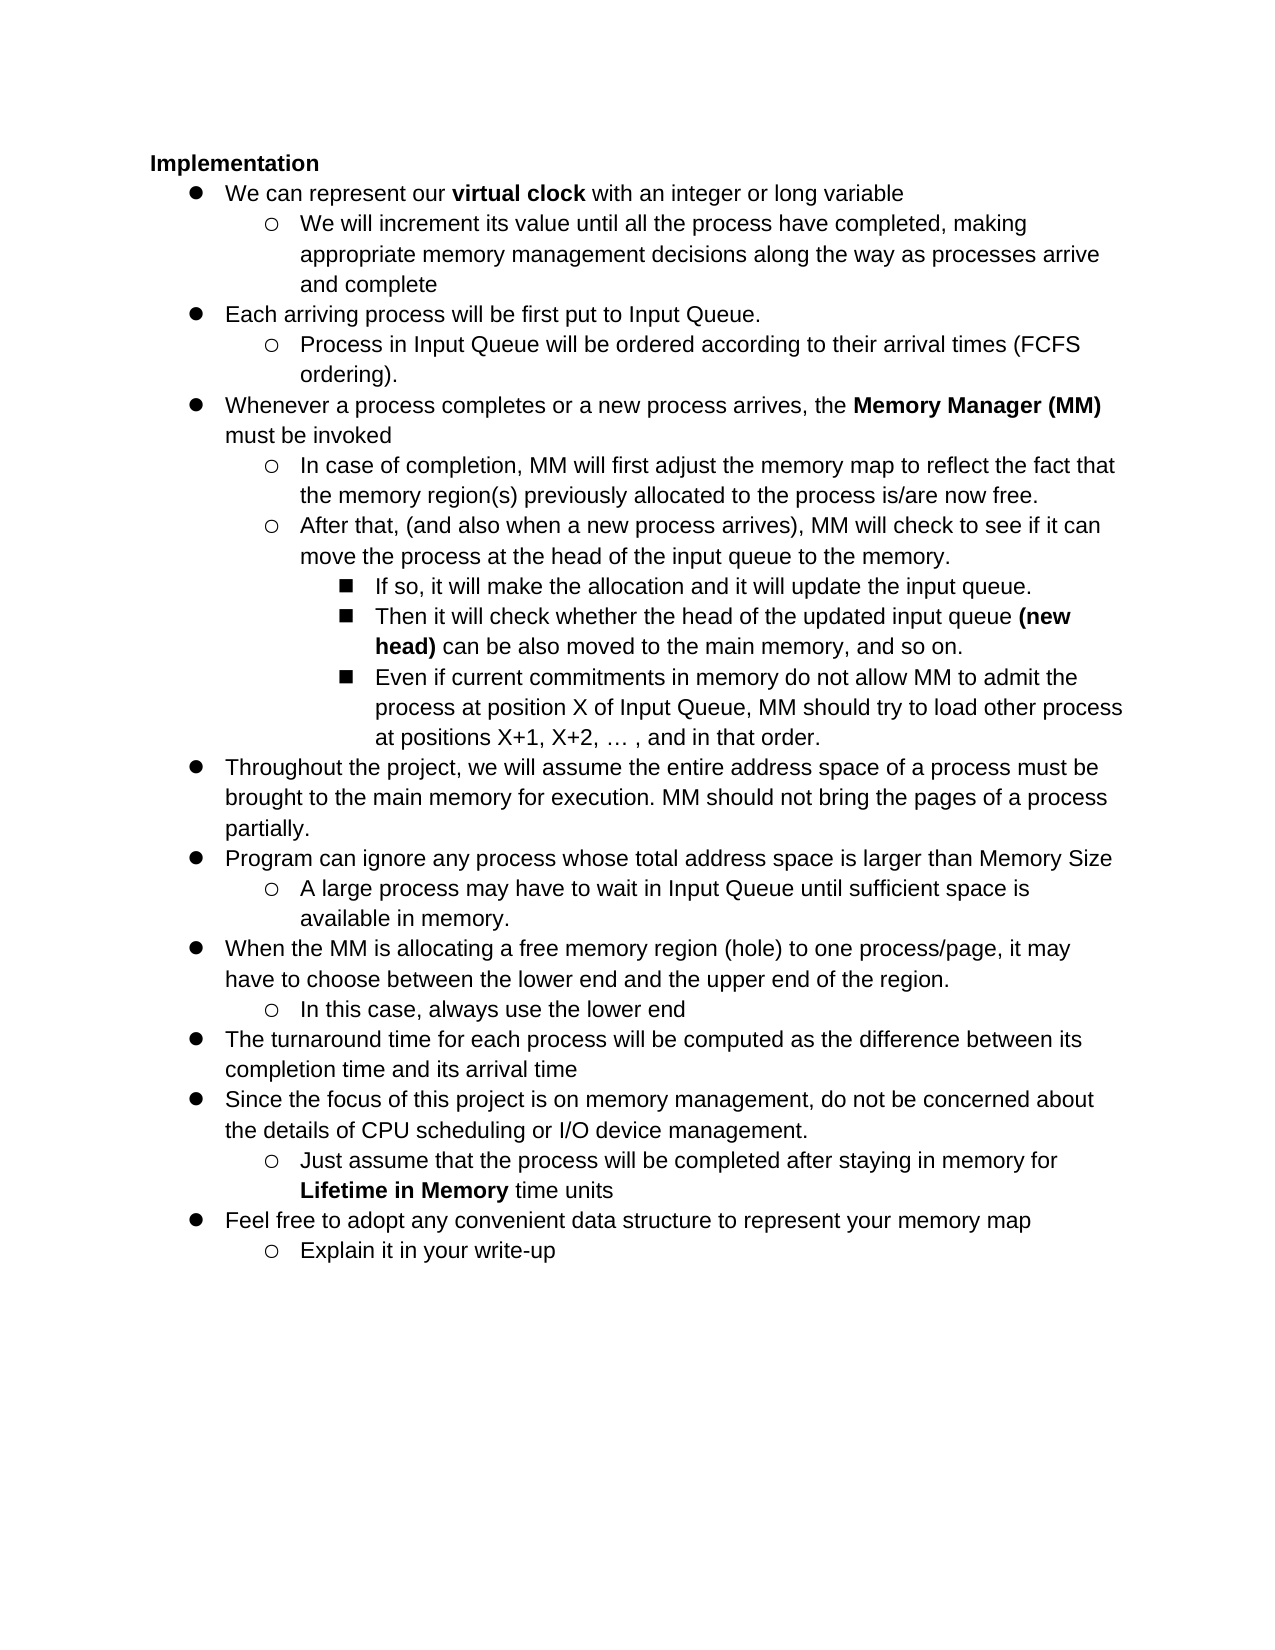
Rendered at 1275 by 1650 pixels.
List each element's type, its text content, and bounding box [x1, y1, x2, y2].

list Then it will check whether the head of the updated input queue (new head) can be also moved to the main memory, and so on. [337, 603, 1125, 660]
list In this case, always use the lower end [262, 996, 1125, 1022]
list Even if current commitments in memory do not allow MM to admit the process at position X of Input Queue, MM should try to load other process at positions X+1, X+2, … , and in that order. [337, 663, 1125, 750]
text Implementation [150, 150, 1125, 176]
list A large process may have to wait in Input Queue until sufficient space is available in memory. [262, 875, 1125, 932]
list Throughout the project, we will assume the entire address space of a process must be brought to the main memory for execution. MM should not bring the pages of a process partially. [187, 754, 1125, 841]
list The turnaround time for each process will be computed as the difference between its completion time and its arrival time [187, 1026, 1125, 1083]
list When the MM is allocating a free memory region (hole) to one process/page, it may have to choose between the lower end and the upper end of the region. [187, 935, 1125, 992]
list In case of completion, MM will first adjust the memory map to reflect the fact that the memory region(s) previously allocated to the process is/are now free. [262, 452, 1125, 509]
list Program can ignore any process whose total address space is larger than Memory Size [187, 845, 1125, 871]
list Process in Input Queue will be ordered according to their arrival times (FCFS ordering). [262, 331, 1125, 388]
list Feel free to adopt any convenient data structure to represent your memory map [187, 1207, 1125, 1234]
list Since the focus of this project is on memory management, do not be concerned about the details of CPU scheduling or I/O device management. [187, 1086, 1125, 1143]
list We can represent our virtual clock with an integer or long variable [187, 180, 1125, 207]
list Whenever a process completes or a new process arrives, the Memory Manager (MM) must be invoked [187, 392, 1125, 448]
list Each arriving process will be first put to Input Queue. [187, 301, 1125, 327]
list Just assume that the process will be completed after staying in memory for Lifetime in Memory time units [262, 1147, 1125, 1203]
list We will increment its value until all the process have completed, making appropriate memory management decisions along the way as processes arrive and complete [262, 210, 1125, 297]
list If so, it will make the allocation and it will update the input queue. [337, 573, 1125, 599]
list Explain it in your write-up [262, 1237, 1125, 1264]
list After that, (and also when a new process arrives), MM will check to see if it can move the process at the head of the input queue to the memory. [262, 512, 1125, 569]
